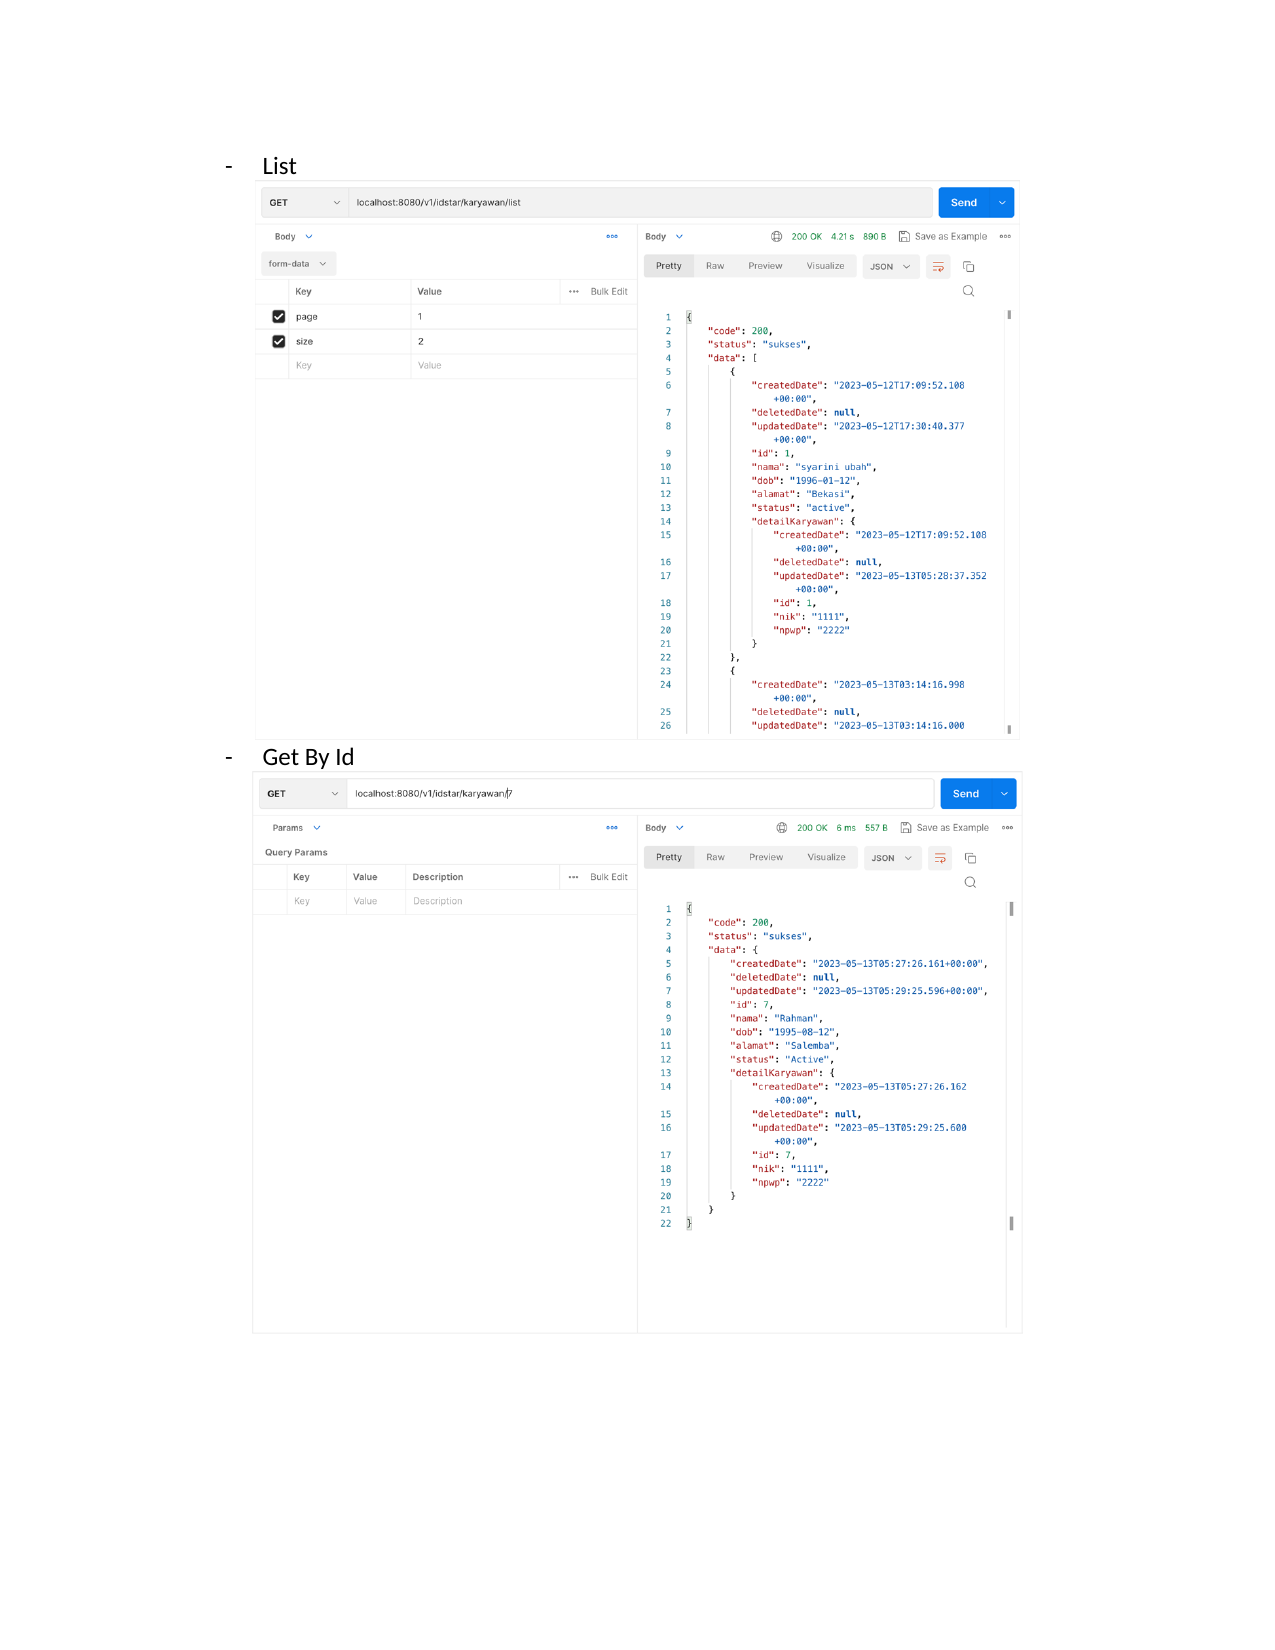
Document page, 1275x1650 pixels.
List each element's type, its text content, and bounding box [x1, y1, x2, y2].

picture [252, 771, 1023, 1335]
list List [225, 150, 1125, 181]
list Get By Id [225, 741, 1125, 772]
picture [255, 180, 1020, 742]
